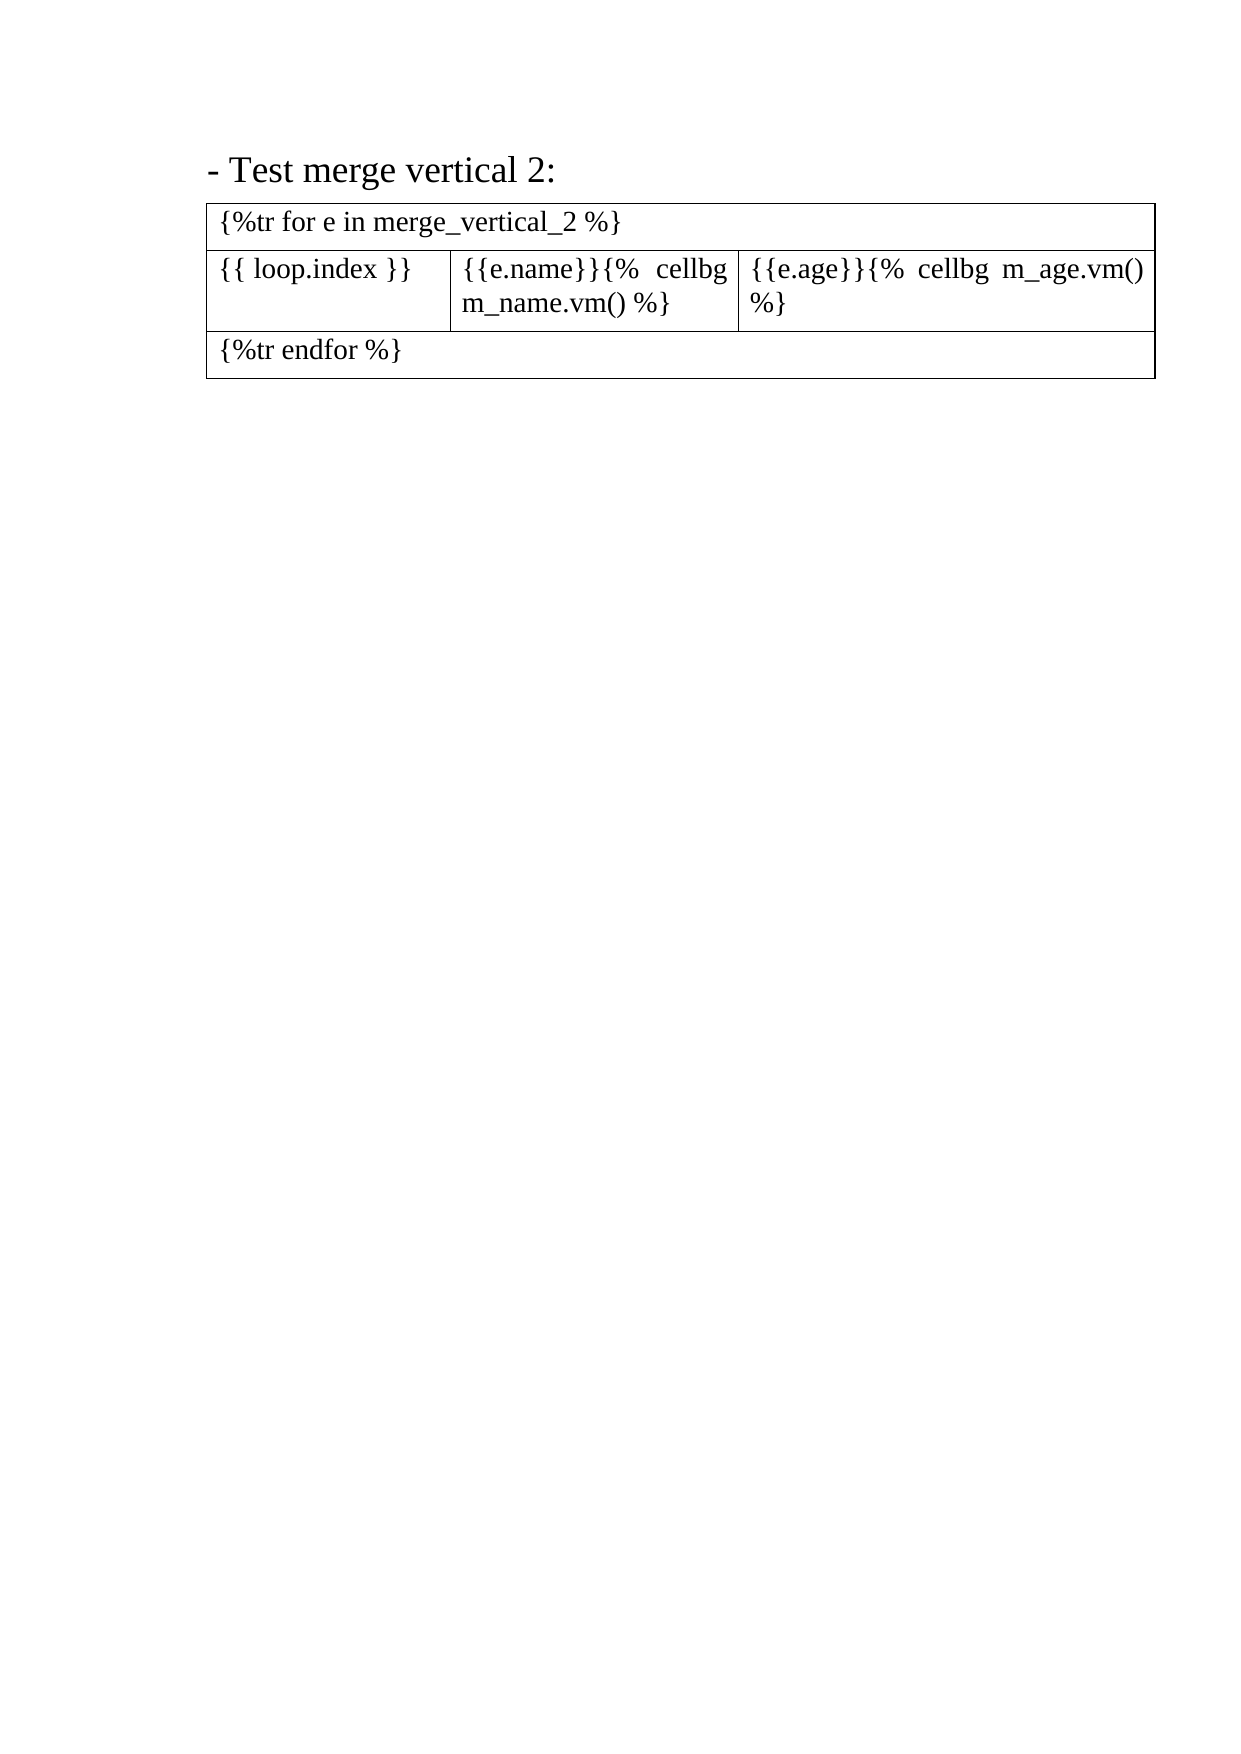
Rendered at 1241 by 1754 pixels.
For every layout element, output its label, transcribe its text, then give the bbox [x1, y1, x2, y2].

text - Test merge vertical 2: [207, 148, 1152, 191]
table_cell {%tr endfor %} [207, 332, 1154, 378]
table_header {%tr for e in merge_vertical_2 %} [207, 204, 1154, 250]
table_cell {{ loop.index }} [207, 251, 450, 331]
table_cell {{e.age}}{% cellbg m_age.vm() %} [739, 251, 1154, 331]
table_cell {{e.name}}{% cellbg m_name.vm() %} [451, 251, 738, 331]
